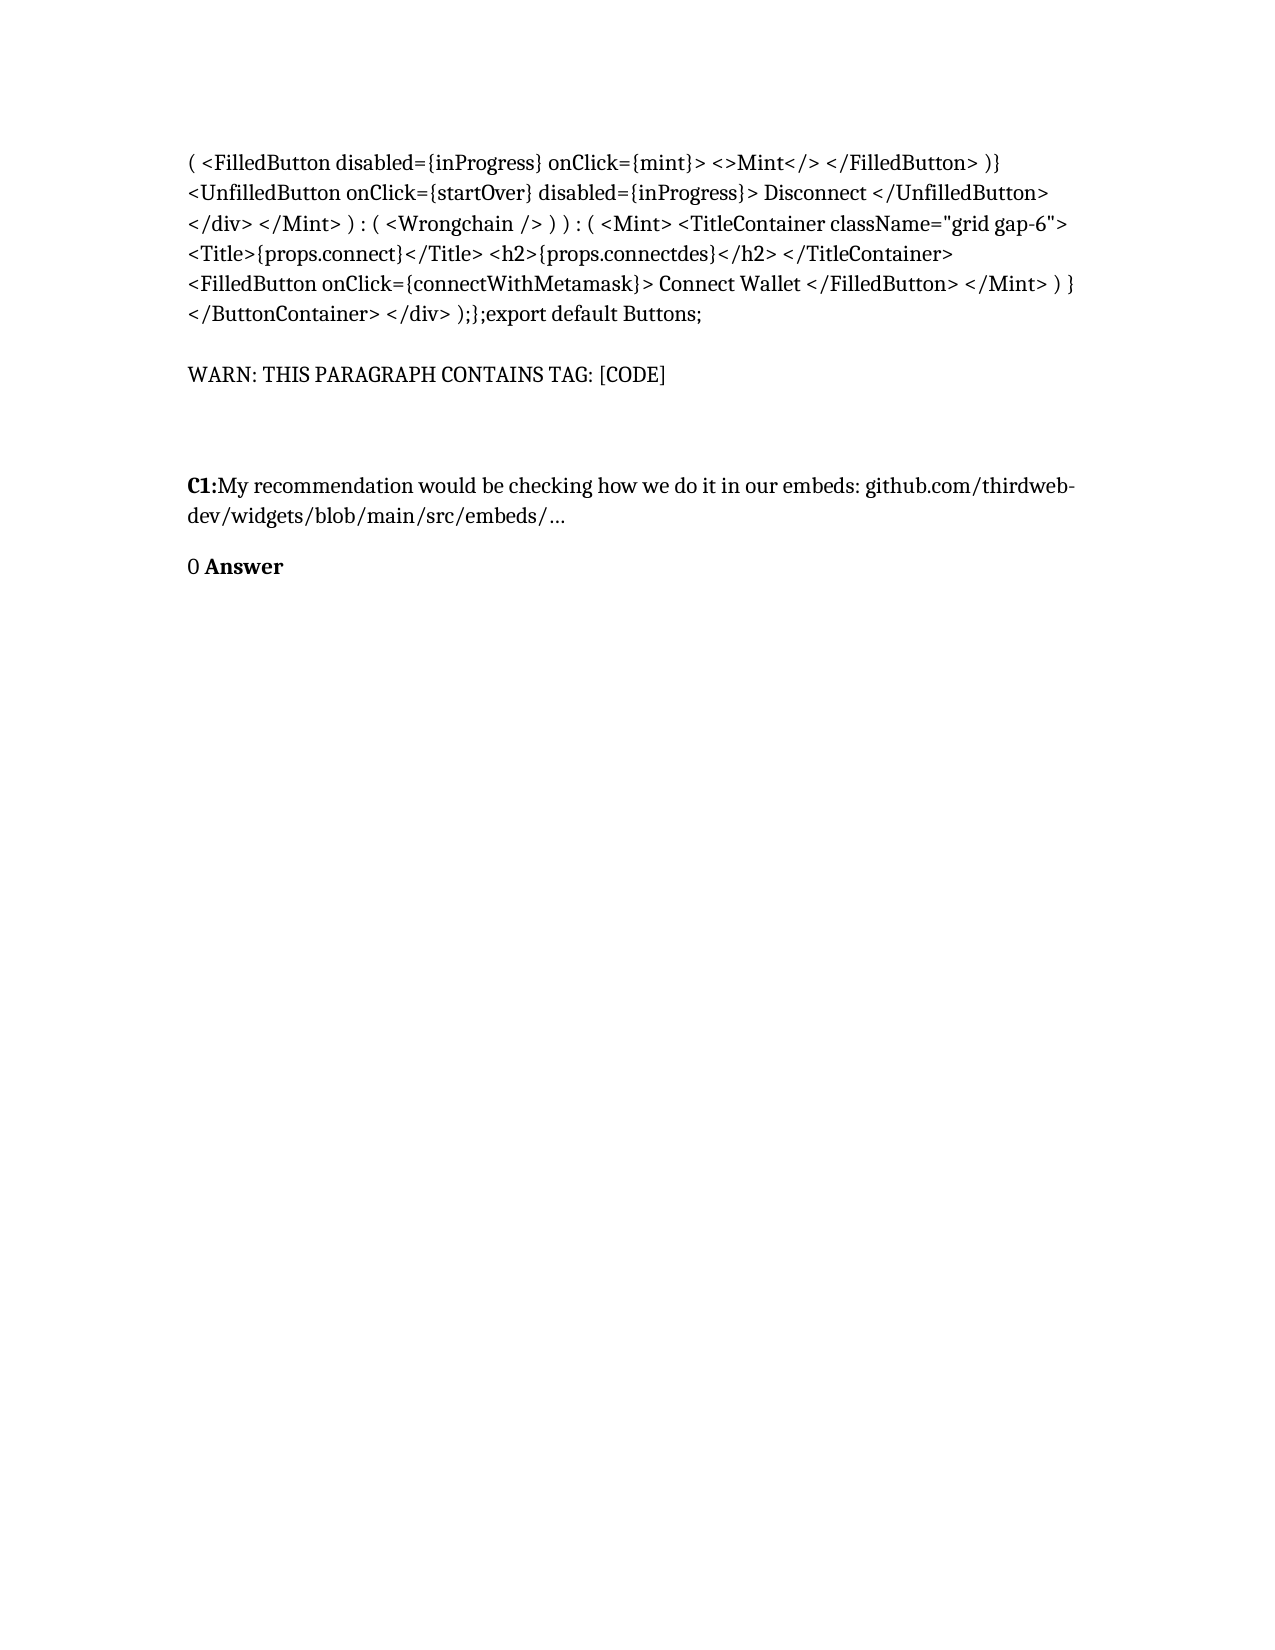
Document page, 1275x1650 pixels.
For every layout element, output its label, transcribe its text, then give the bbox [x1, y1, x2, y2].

text 0 Answer [187, 554, 1087, 581]
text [187, 150, 1087, 448]
text C1:My recommendation would be checking how we do it in our embeds: github.com/thirdweb-dev/widgets/blob/main/src/embeds/… [187, 473, 1087, 529]
